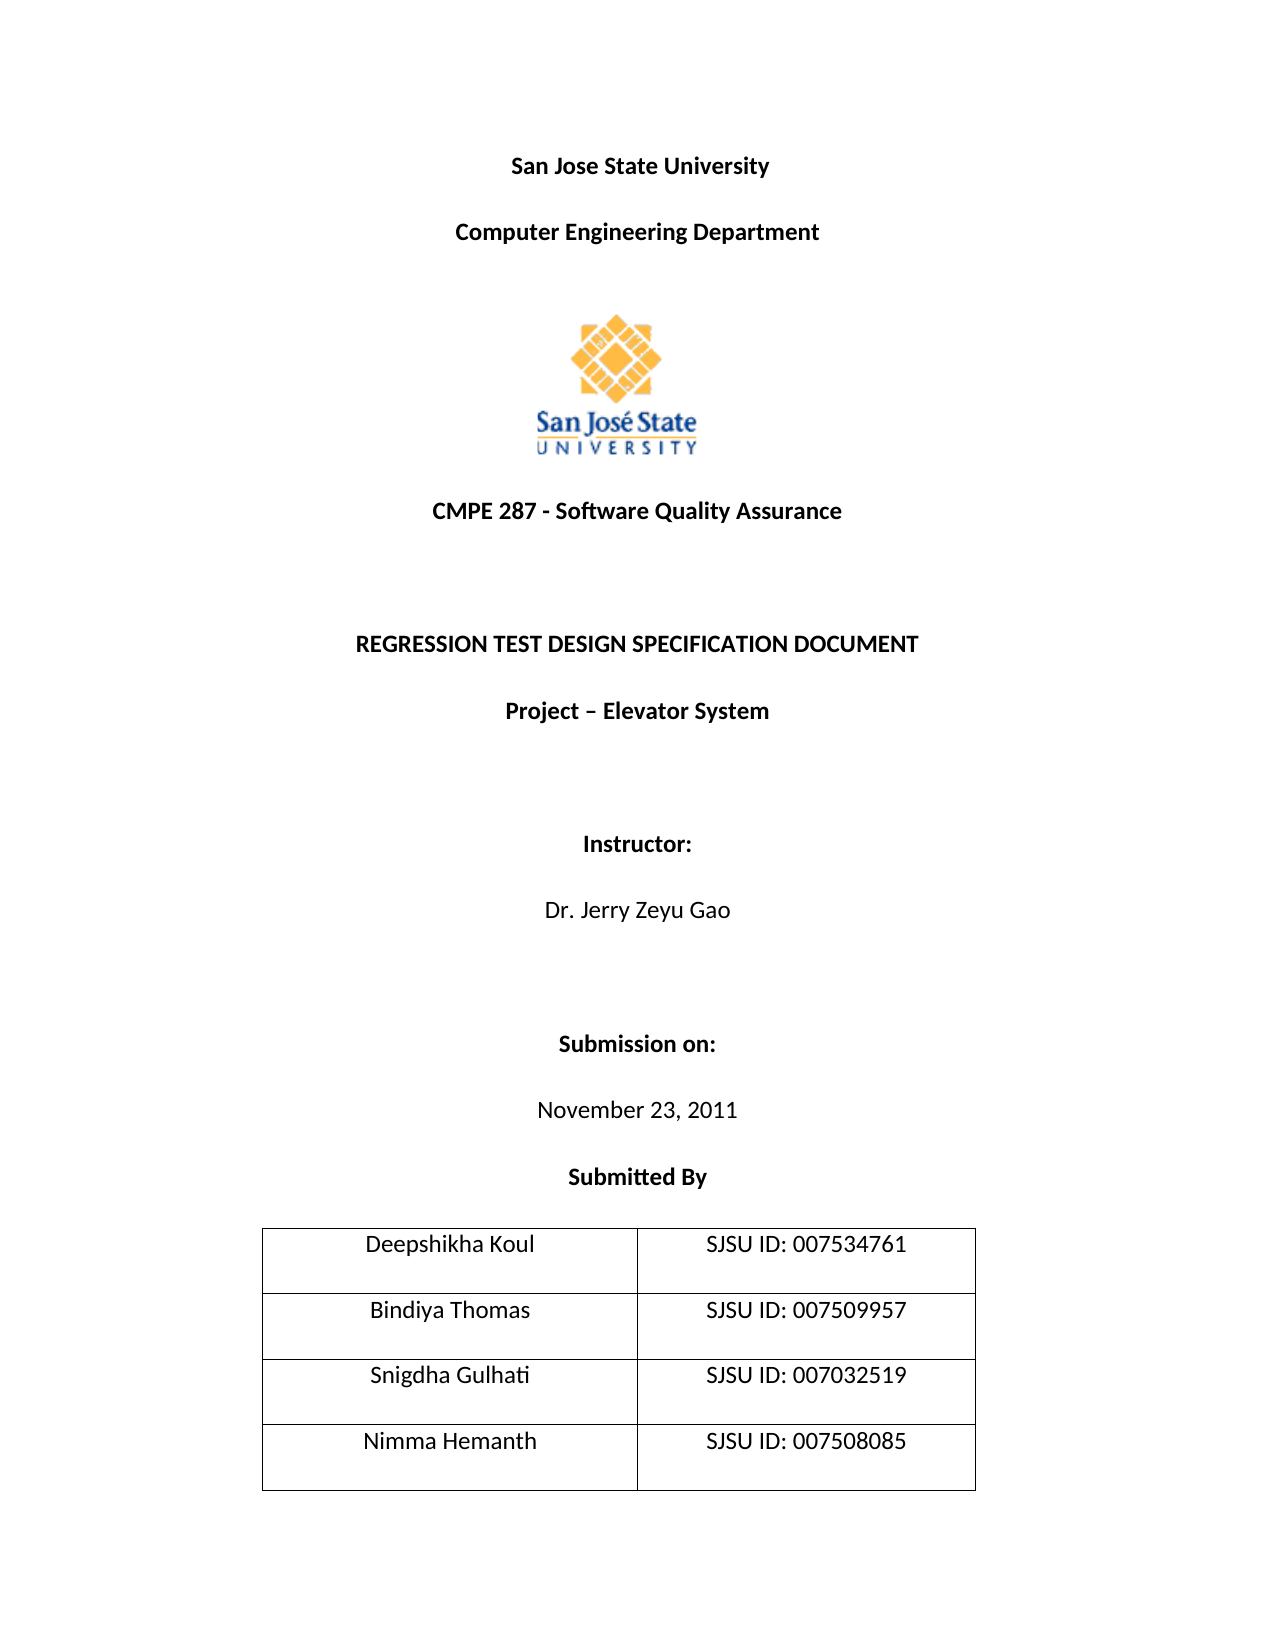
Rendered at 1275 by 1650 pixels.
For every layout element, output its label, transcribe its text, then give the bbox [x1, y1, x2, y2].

table_header Deepshikha Koul [263, 1229, 637, 1293]
text November 23, 2011 [150, 1094, 1125, 1125]
table_cell SJSU ID: 007508085 [638, 1425, 975, 1489]
text San Jose State University [150, 150, 1125, 181]
table_cell Snigdha Gulhati [263, 1360, 637, 1424]
text REGRESSION TEST DESIGN SPECIFICATION DOCUMENT [150, 628, 1125, 659]
text CMPE 287 - Software Quality Assurance [150, 495, 1125, 526]
table_cell Nimma Hemanth [263, 1425, 637, 1489]
text Dr. Jerry Zeyu Gao [150, 895, 1125, 925]
text Submission on: [150, 1028, 1125, 1058]
text Instructor: [150, 828, 1125, 859]
text Submitted By [150, 1161, 1125, 1191]
table_cell Bindiya Thomas [263, 1294, 637, 1358]
table_cell SJSU ID: 007509957 [638, 1294, 975, 1358]
text Computer Engineering Department [150, 217, 1125, 247]
text Project – Elevator System [150, 695, 1125, 726]
table_cell SJSU ID: 007032519 [638, 1360, 975, 1424]
table_header SJSU ID: 007534761 [638, 1229, 975, 1293]
